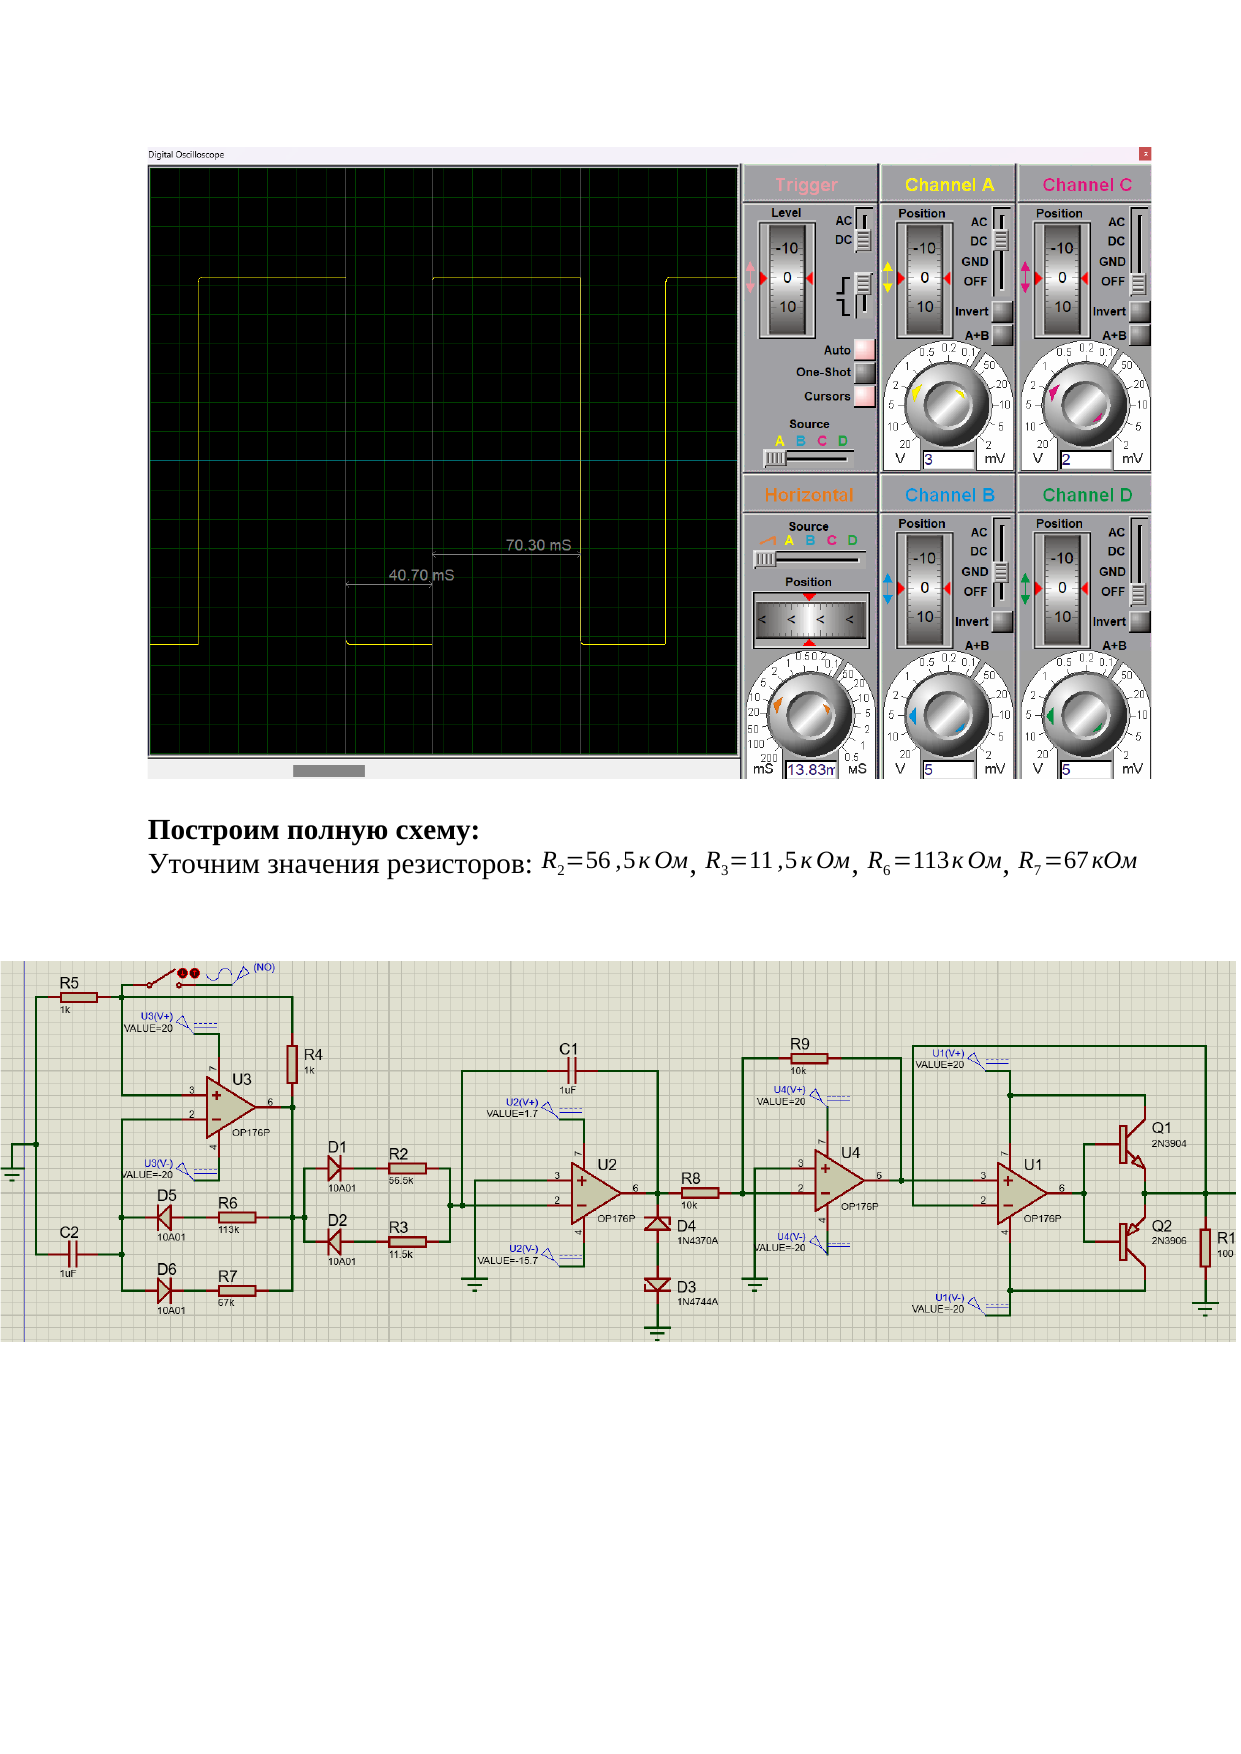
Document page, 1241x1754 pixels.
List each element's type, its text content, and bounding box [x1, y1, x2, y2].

text Построим полную схему: [148, 812, 1152, 846]
picture [0, 961, 1236, 1342]
picture [147, 147, 1152, 779]
text Уточним значения резисторов: , , , [148, 846, 1152, 879]
